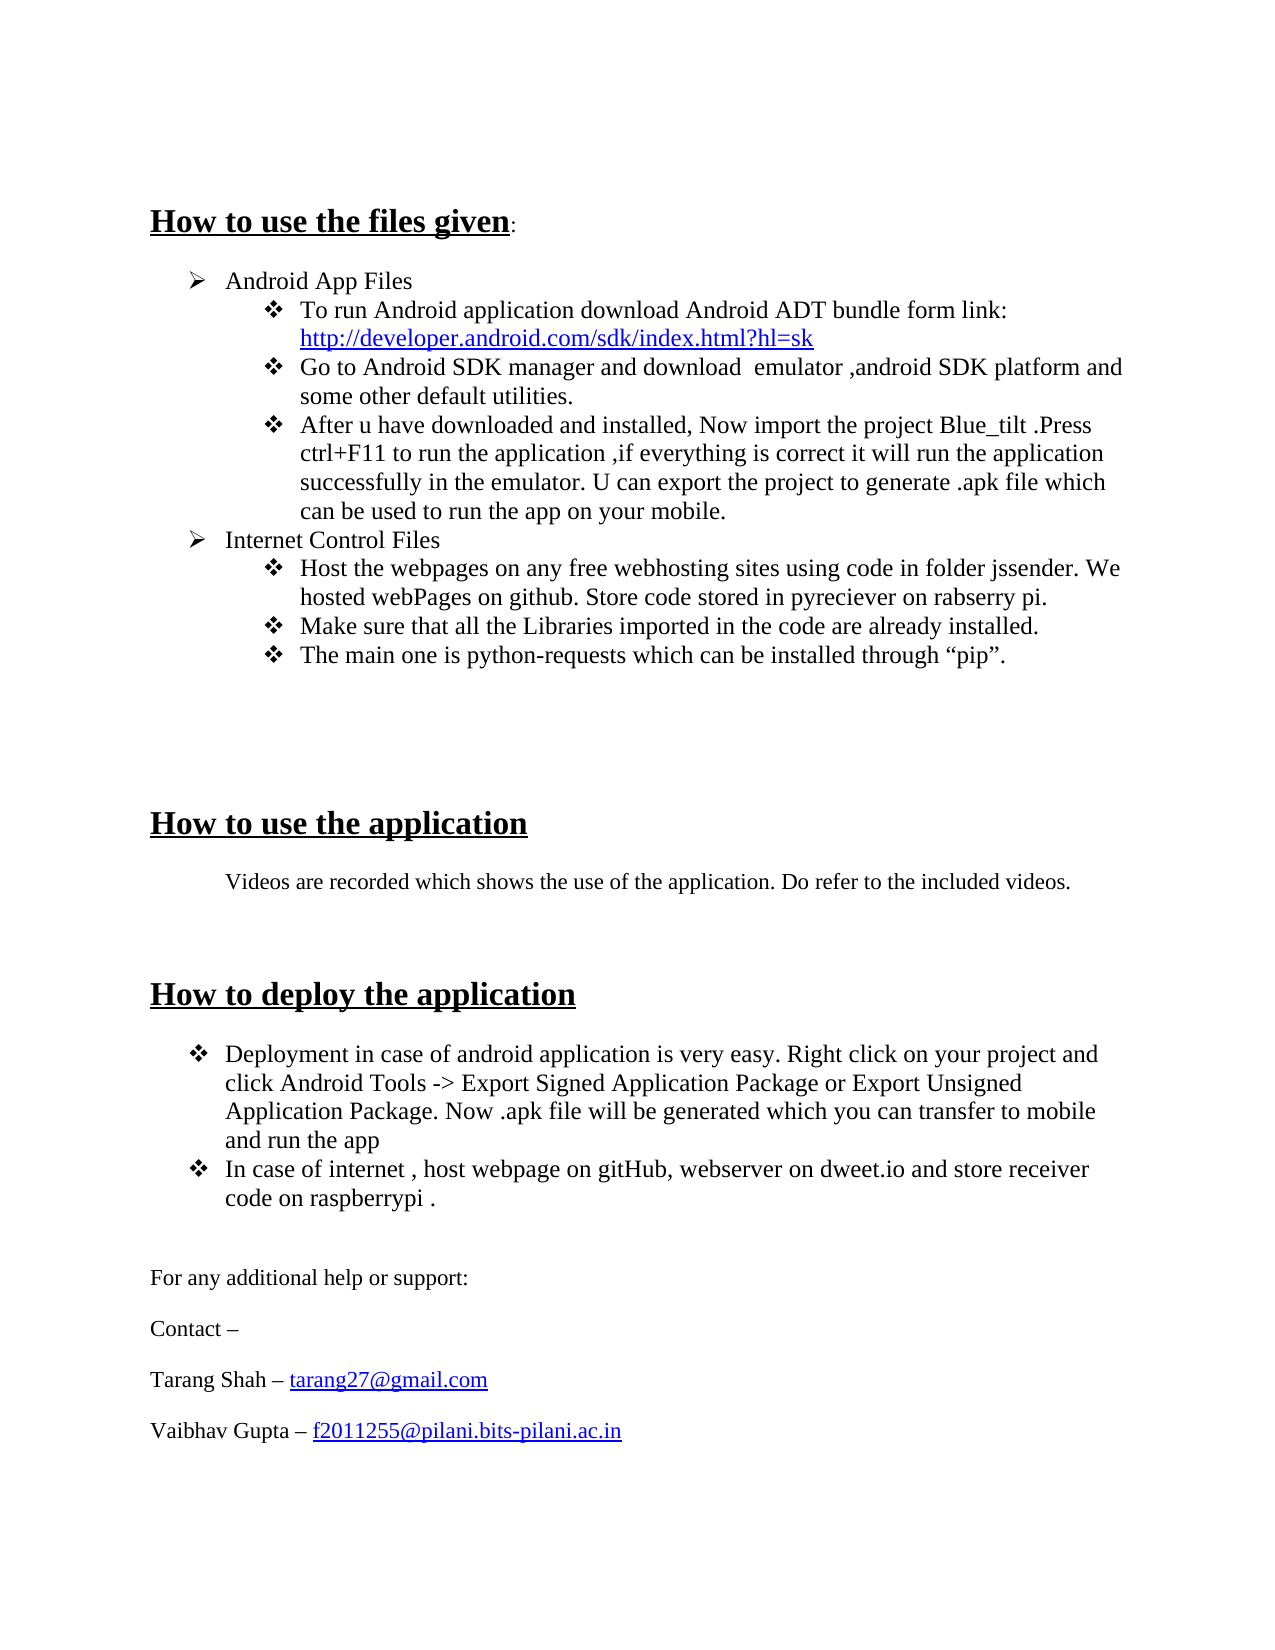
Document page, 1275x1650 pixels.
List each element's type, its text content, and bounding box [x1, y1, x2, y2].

text How to deploy the application [150, 974, 1125, 1012]
list Internet Control Files [187, 525, 1125, 553]
list Deployment in case of android application is very easy. Right click on your project and click Android Tools -> Export Signed Application Package or Export Unsigned Application Package. Now .apk file will be generated which you can transfer to mobile and run the app [187, 1039, 1125, 1154]
text Vaibhav Gupta – f2011255@pilani.bits-pilani.ac.in [150, 1418, 1125, 1444]
text How to use the files given: [150, 201, 1125, 239]
text How to use the application [150, 803, 1125, 842]
list To run Android application download Android ADT bundle form link: http://developer.android.com/sdk/index.html?hl=sk [262, 295, 1125, 352]
list Go to Android SDK manager and download emulator ,android SDK platform and some other default utilities. [262, 352, 1125, 410]
list In case of internet , host webpage on gitHub, webserver on dweet.io and store receiver code on raspberrypi . [187, 1154, 1125, 1211]
text Contact – [150, 1316, 1125, 1342]
text For any additional help or support: [150, 1264, 1125, 1291]
text Tarang Shah – tarang27@gmail.com [150, 1367, 1125, 1393]
list The main one is python-requests which can be installed through “pip”. [262, 640, 1125, 668]
list After u have downloaded and installed, Now import the project Blue_tilt .Press ctrl+F11 to run the application ,if everything is correct it will run the application successfully in the emulator. U can export the project to generate .apk file which can be used to run the app on your mobile. [262, 410, 1125, 525]
list Android App Files [187, 266, 1125, 295]
list Host the webpages on any free webhosting sites using code in folder jssender. We hosted webPages on github. Store code stored in pyreciever on rabserry pi. [262, 553, 1125, 611]
list Make sure that all the Libraries imported in the code are already installed. [262, 611, 1125, 640]
text Videos are recorded which shows the use of the application. Do refer to the included videos. [150, 868, 1125, 894]
